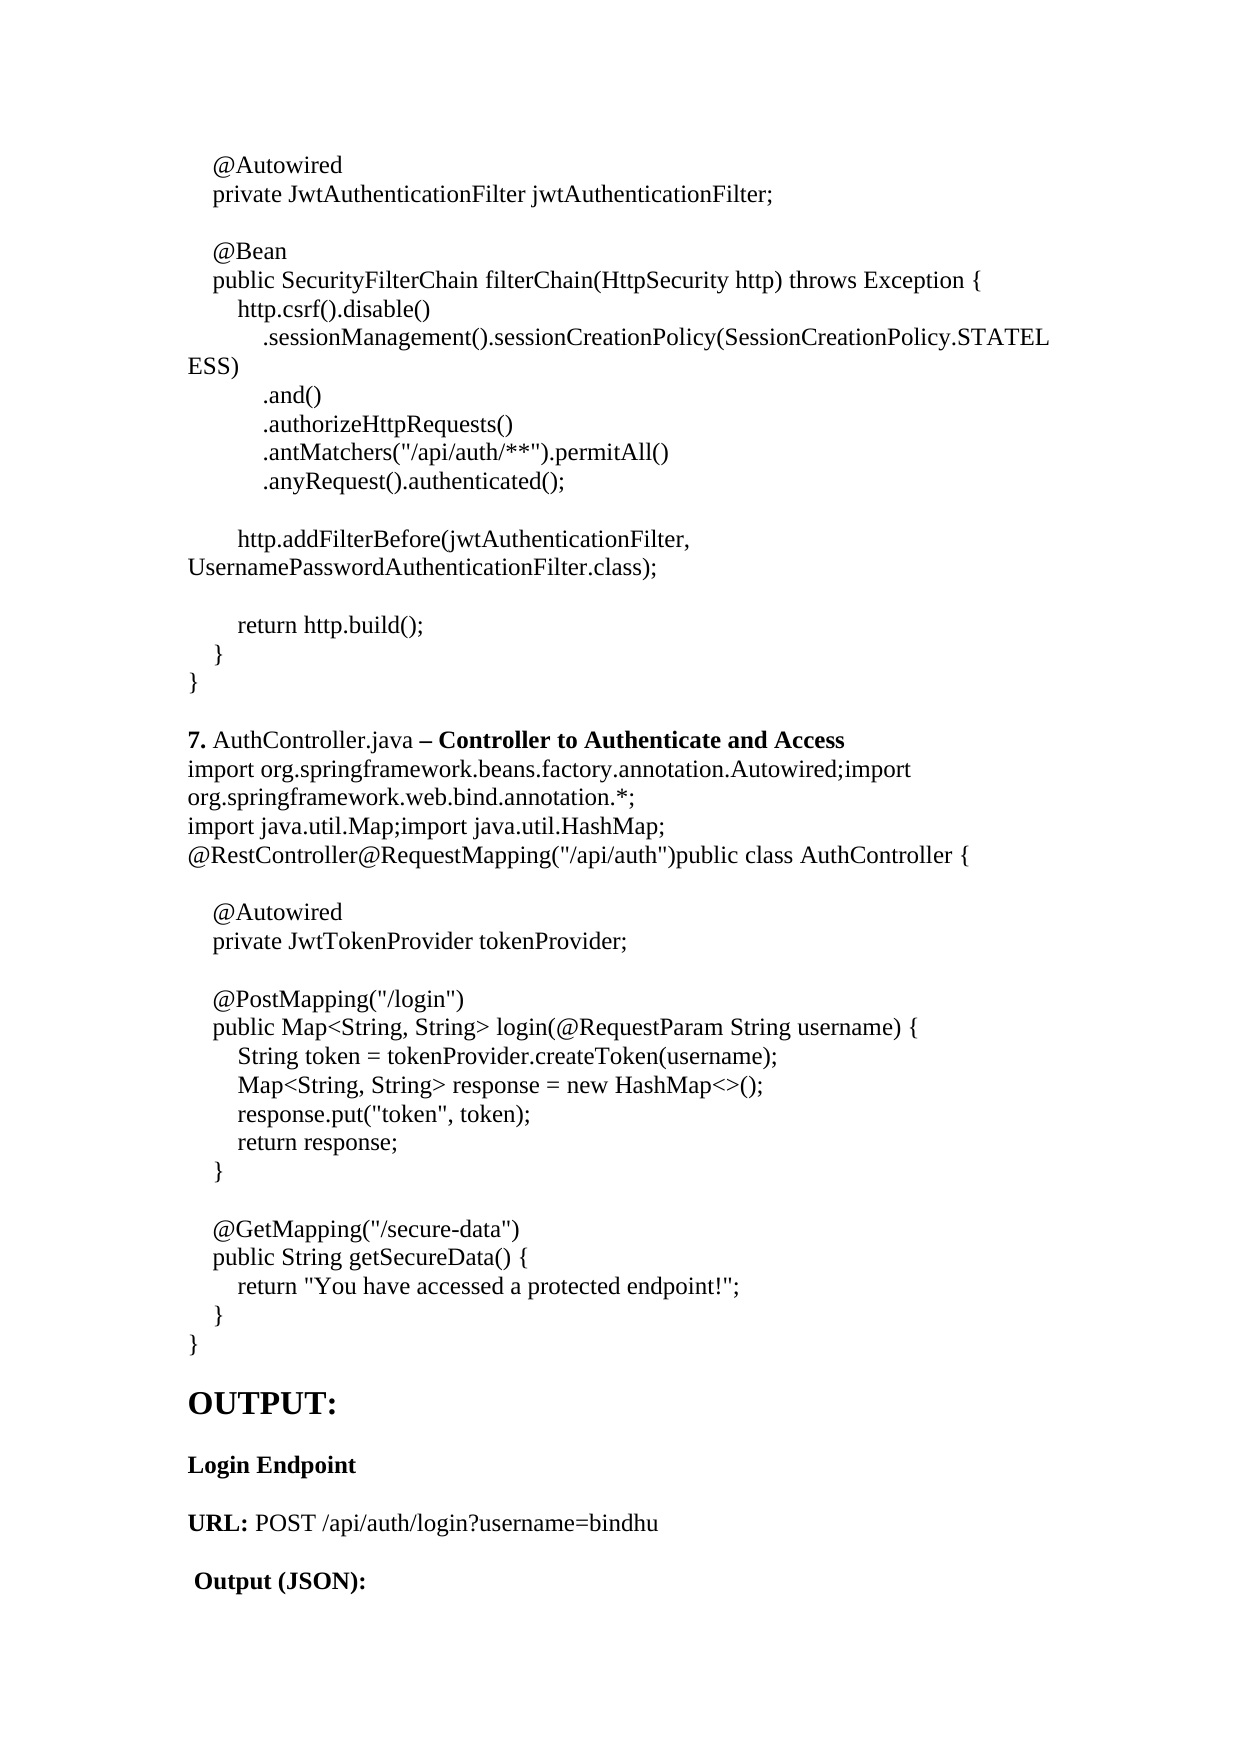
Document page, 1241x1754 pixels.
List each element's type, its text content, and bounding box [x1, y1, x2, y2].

text private JwtTokenProvider tokenProvider; [187, 926, 1053, 955]
text .sessionManagement().sessionCreationPolicy(SessionCreationPolicy.STATELESS) [187, 322, 1053, 380]
text return response; [187, 1127, 1053, 1156]
text return "You have accessed a protected endpoint!"; [187, 1271, 1053, 1300]
text public SecurityFilterChain filterChain(HttpSecurity http) throws Exception { [187, 265, 1053, 294]
text @Bean [187, 236, 1053, 265]
text http.csrf().disable() [187, 294, 1053, 322]
text .and() [187, 380, 1053, 409]
text 7. AuthController.java – Controller to Authenticate and Access [187, 725, 1053, 754]
text OUTPUT: [187, 1383, 1053, 1421]
text @PostMapping("/login") [187, 984, 1053, 1012]
text String token = tokenProvider.createToken(username); [187, 1041, 1053, 1070]
text public Map<String, String> login(@RequestParam String username) { [187, 1012, 1053, 1041]
text @GetMapping("/secure-data") [187, 1214, 1053, 1242]
text import java.util.Map;import java.util.HashMap; [187, 811, 1053, 840]
text @RestController@RequestMapping("/api/auth")public class AuthController { [187, 840, 1053, 869]
text } [187, 1300, 1053, 1329]
text } [187, 1329, 1053, 1357]
text import org.springframework.beans.factory.annotation.Autowired;import org.springframework.web.bind.annotation.*; [187, 754, 1053, 811]
text URL: POST /api/auth/login?username=bindhu [187, 1508, 1053, 1537]
text Output (JSON): [187, 1566, 1053, 1595]
text return http.build(); [187, 610, 1053, 639]
text @Autowired [187, 150, 1053, 179]
text } [187, 1156, 1053, 1185]
text @Autowired [187, 897, 1053, 926]
text .authorizeHttpRequests() [187, 409, 1053, 437]
text public String getSecureData() { [187, 1242, 1053, 1271]
text http.addFilterBefore(jwtAuthenticationFilter, UsernamePasswordAuthenticationFilter.class); [187, 524, 1053, 581]
text .antMatchers("/api/auth/**").permitAll() [187, 437, 1053, 466]
text } [187, 667, 1053, 696]
text .anyRequest().authenticated(); [187, 466, 1053, 495]
text } [187, 639, 1053, 667]
text Map<String, String> response = new HashMap<>(); [187, 1070, 1053, 1099]
text private JwtAuthenticationFilter jwtAuthenticationFilter; [187, 179, 1053, 207]
subtitle Login Endpoint [187, 1450, 1053, 1479]
text response.put("token", token); [187, 1099, 1053, 1127]
